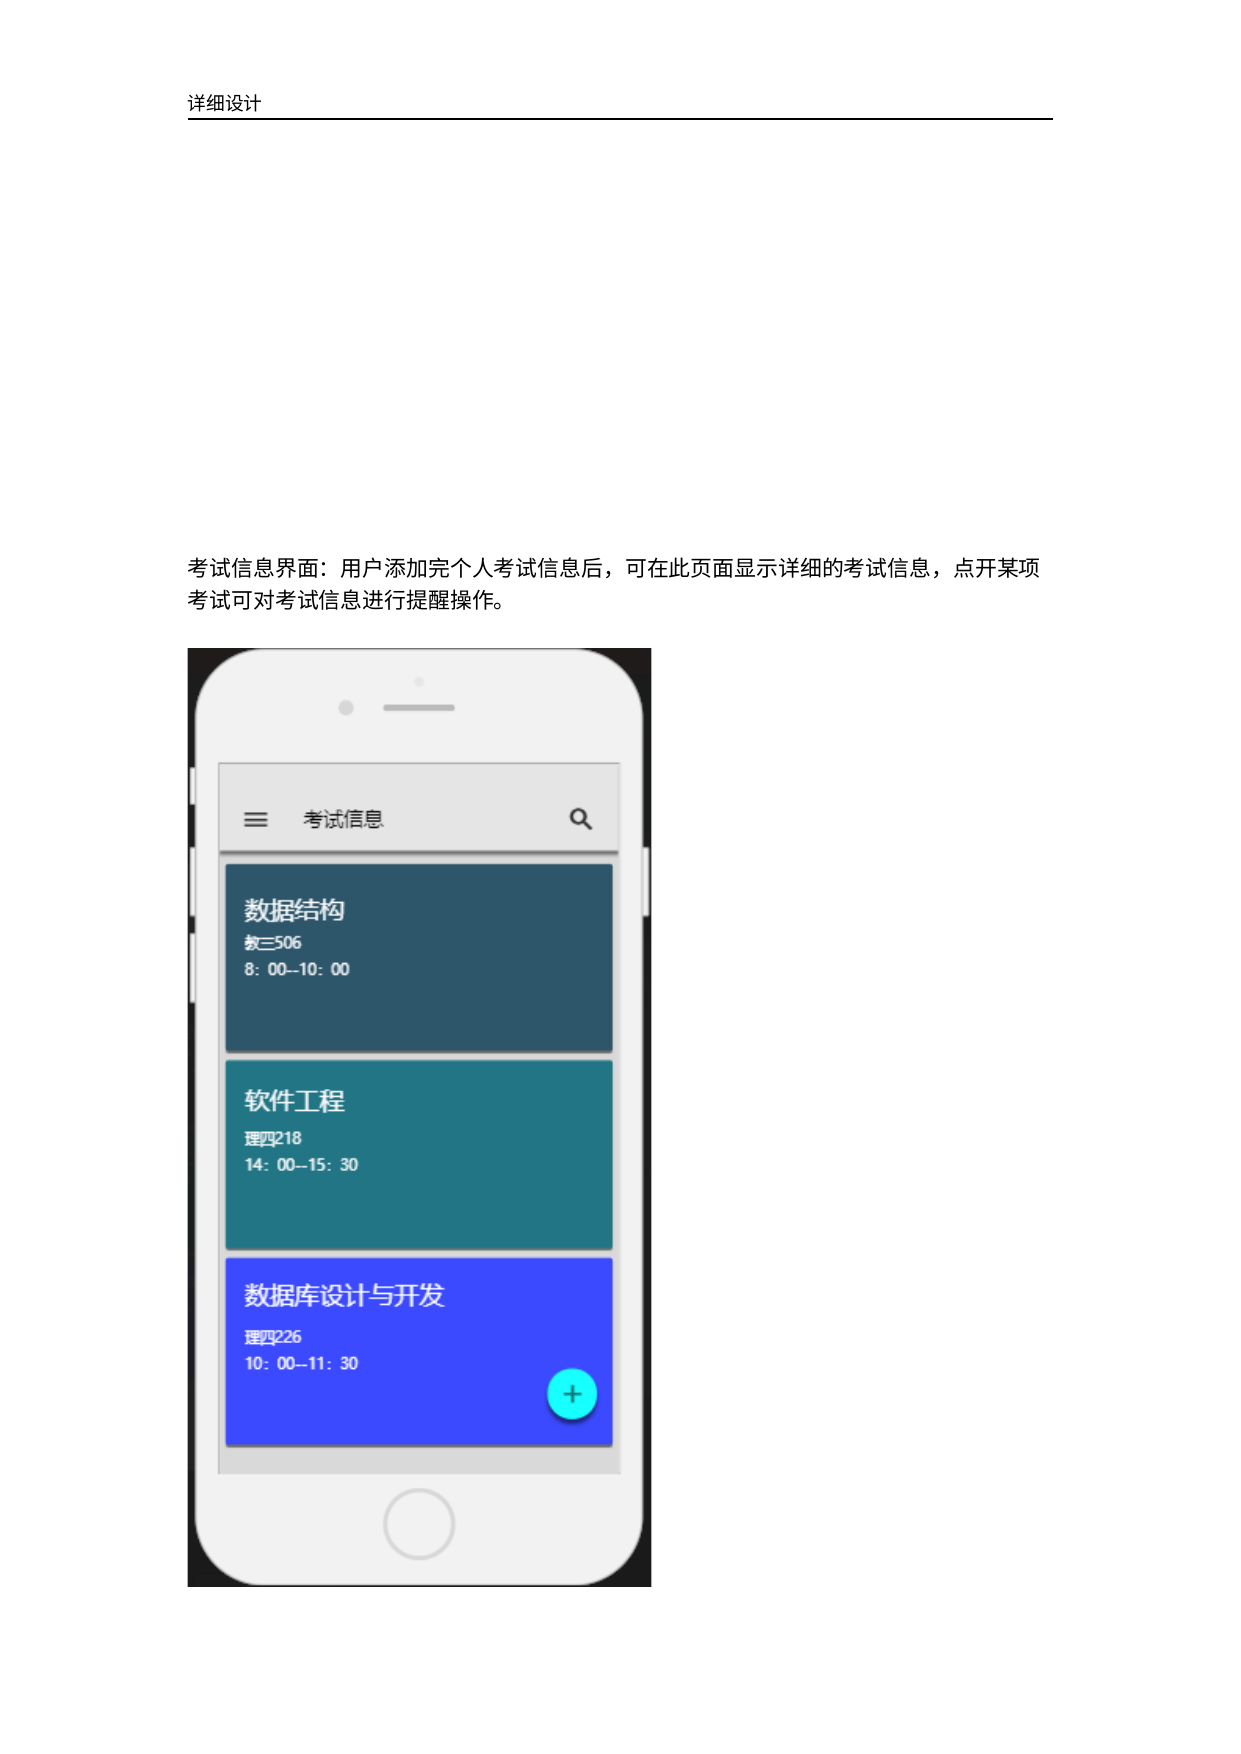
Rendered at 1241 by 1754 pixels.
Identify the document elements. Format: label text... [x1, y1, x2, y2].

text 考试信息界面：用户添加完个人考试信息后，可在此页面显示详细的考试信息，点开某项考试可对考试信息进行提醒操作。 [187, 551, 1053, 616]
picture [187, 648, 652, 1587]
